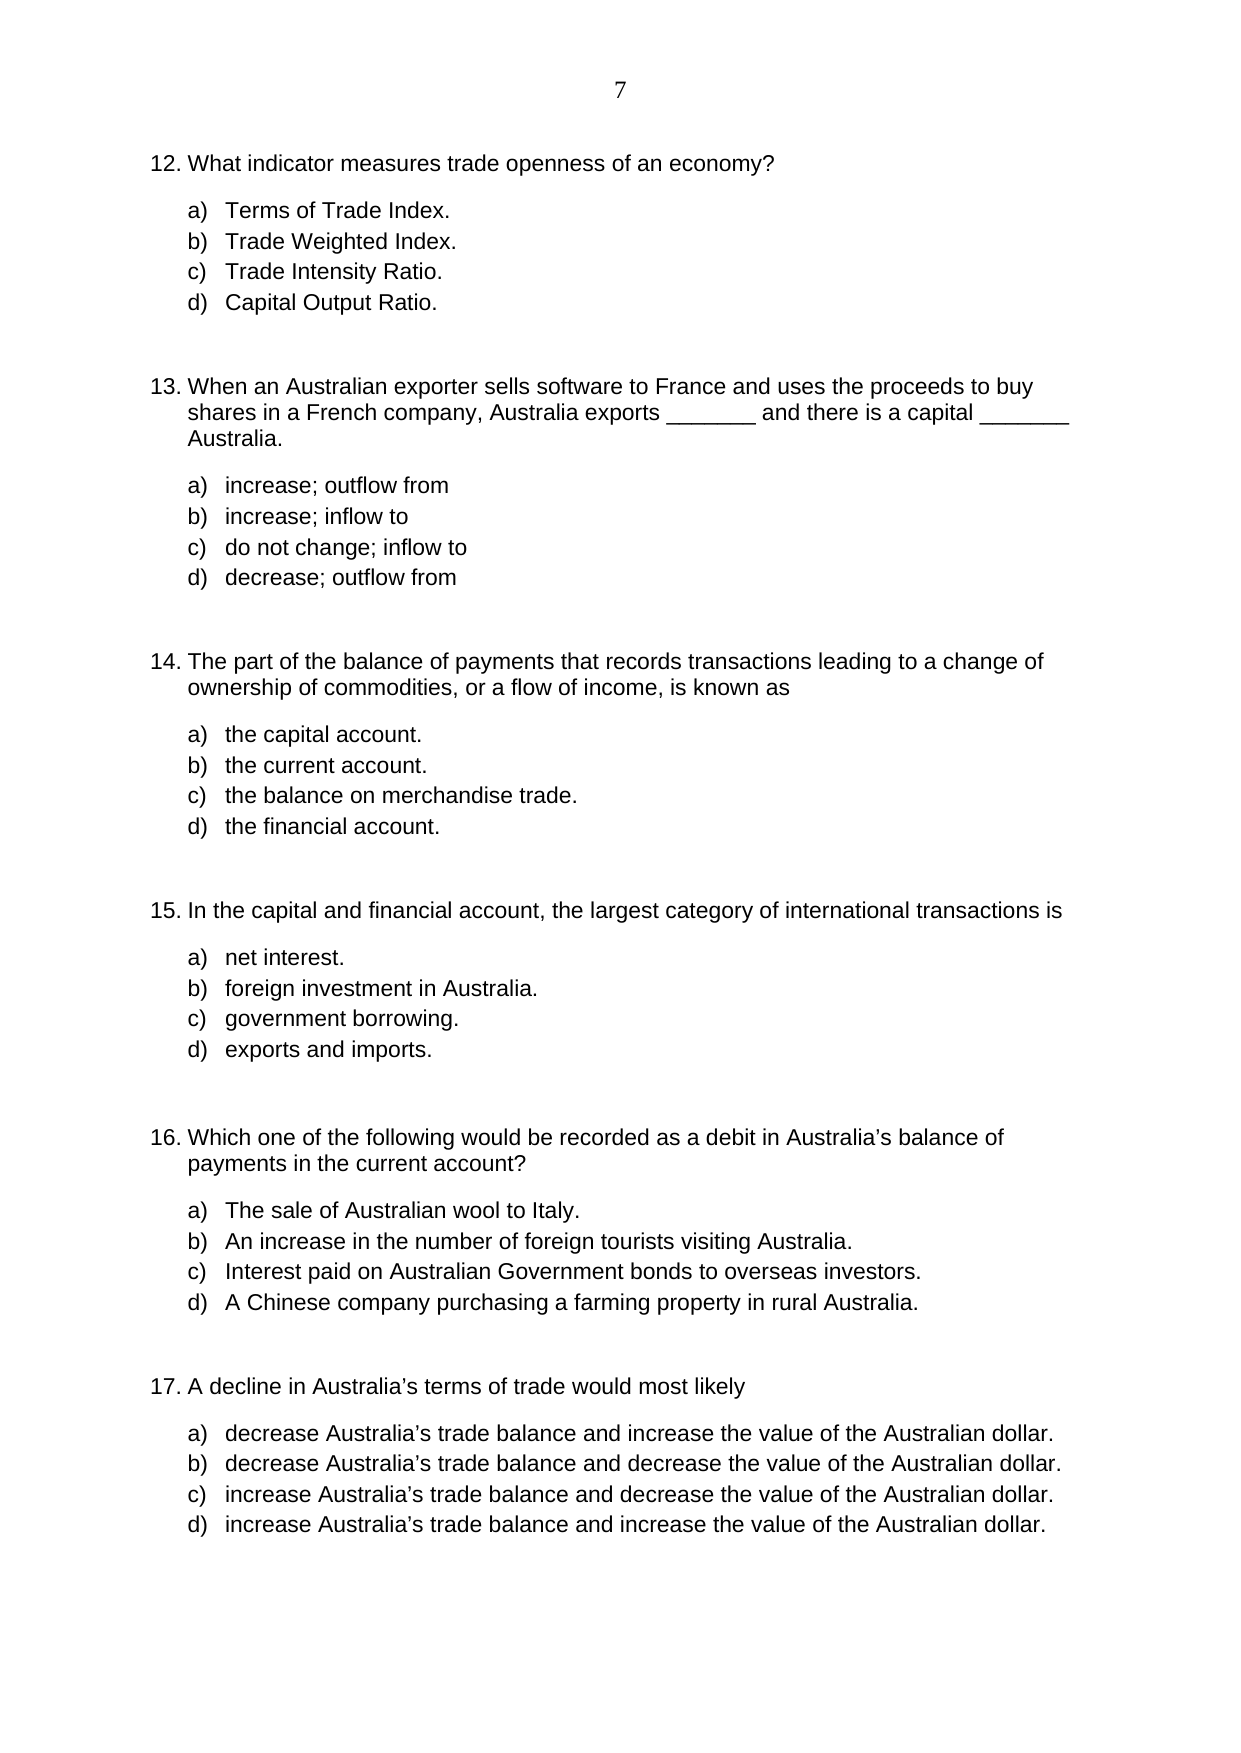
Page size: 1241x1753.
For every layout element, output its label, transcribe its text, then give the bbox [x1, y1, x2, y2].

list Capital Output Ratio. [187, 289, 1090, 315]
list exports and imports. [187, 1036, 1090, 1062]
list In the capital and financial account, the largest category of international transactions is [150, 897, 1090, 923]
list the current account. [187, 752, 1090, 778]
list Interest paid on Australian Government bonds to overseas investors. [187, 1258, 1090, 1284]
list net interest. [187, 944, 1090, 970]
list Which one of the following would be recorded as a debit in Australia’s balance of payments in the current account? [150, 1124, 1090, 1176]
list When an Australian exporter sells software to France and uses the proceeds to buy shares in a French company, Australia exports _______ and there is a capital _______ Australia. [150, 373, 1090, 452]
list government borrowing. [187, 1005, 1090, 1031]
list the capital account. [187, 721, 1090, 748]
list A Chinese company purchasing a farming property in rural Australia. [187, 1289, 1090, 1315]
list What indicator measures trade openness of an economy? [150, 150, 1090, 176]
list The part of the balance of payments that records transactions leading to a change of ownership of commodities, or a flow of income, is known as [150, 648, 1090, 701]
list Terms of Trade Index. [187, 197, 1090, 223]
list increase Australia’s trade balance and decrease the value of the Australian dollar. [187, 1481, 1090, 1507]
list foreign investment in Australia. [187, 974, 1090, 1001]
list Trade Intensity Ratio. [187, 258, 1090, 284]
list the balance on merchandise trade. [187, 782, 1090, 809]
list decrease Australia’s trade balance and decrease the value of the Australian dollar. [187, 1450, 1090, 1477]
list the financial account. [187, 813, 1090, 839]
list An increase in the number of foreign tourists visiting Australia. [187, 1228, 1090, 1254]
list decrease; outflow from [187, 564, 1090, 590]
list decrease Australia’s trade balance and increase the value of the Australian dollar. [187, 1420, 1090, 1446]
list increase; outflow from [187, 472, 1090, 499]
list increase; inflow to [187, 503, 1090, 529]
list increase Australia’s trade balance and increase the value of the Australian dollar. [187, 1511, 1090, 1538]
list Trade Weighted Index. [187, 228, 1090, 254]
list A decline in Australia’s terms of trade would most likely [150, 1373, 1090, 1399]
list do not change; inflow to [187, 533, 1090, 560]
list The sale of Australian wool to Italy. [187, 1197, 1090, 1223]
